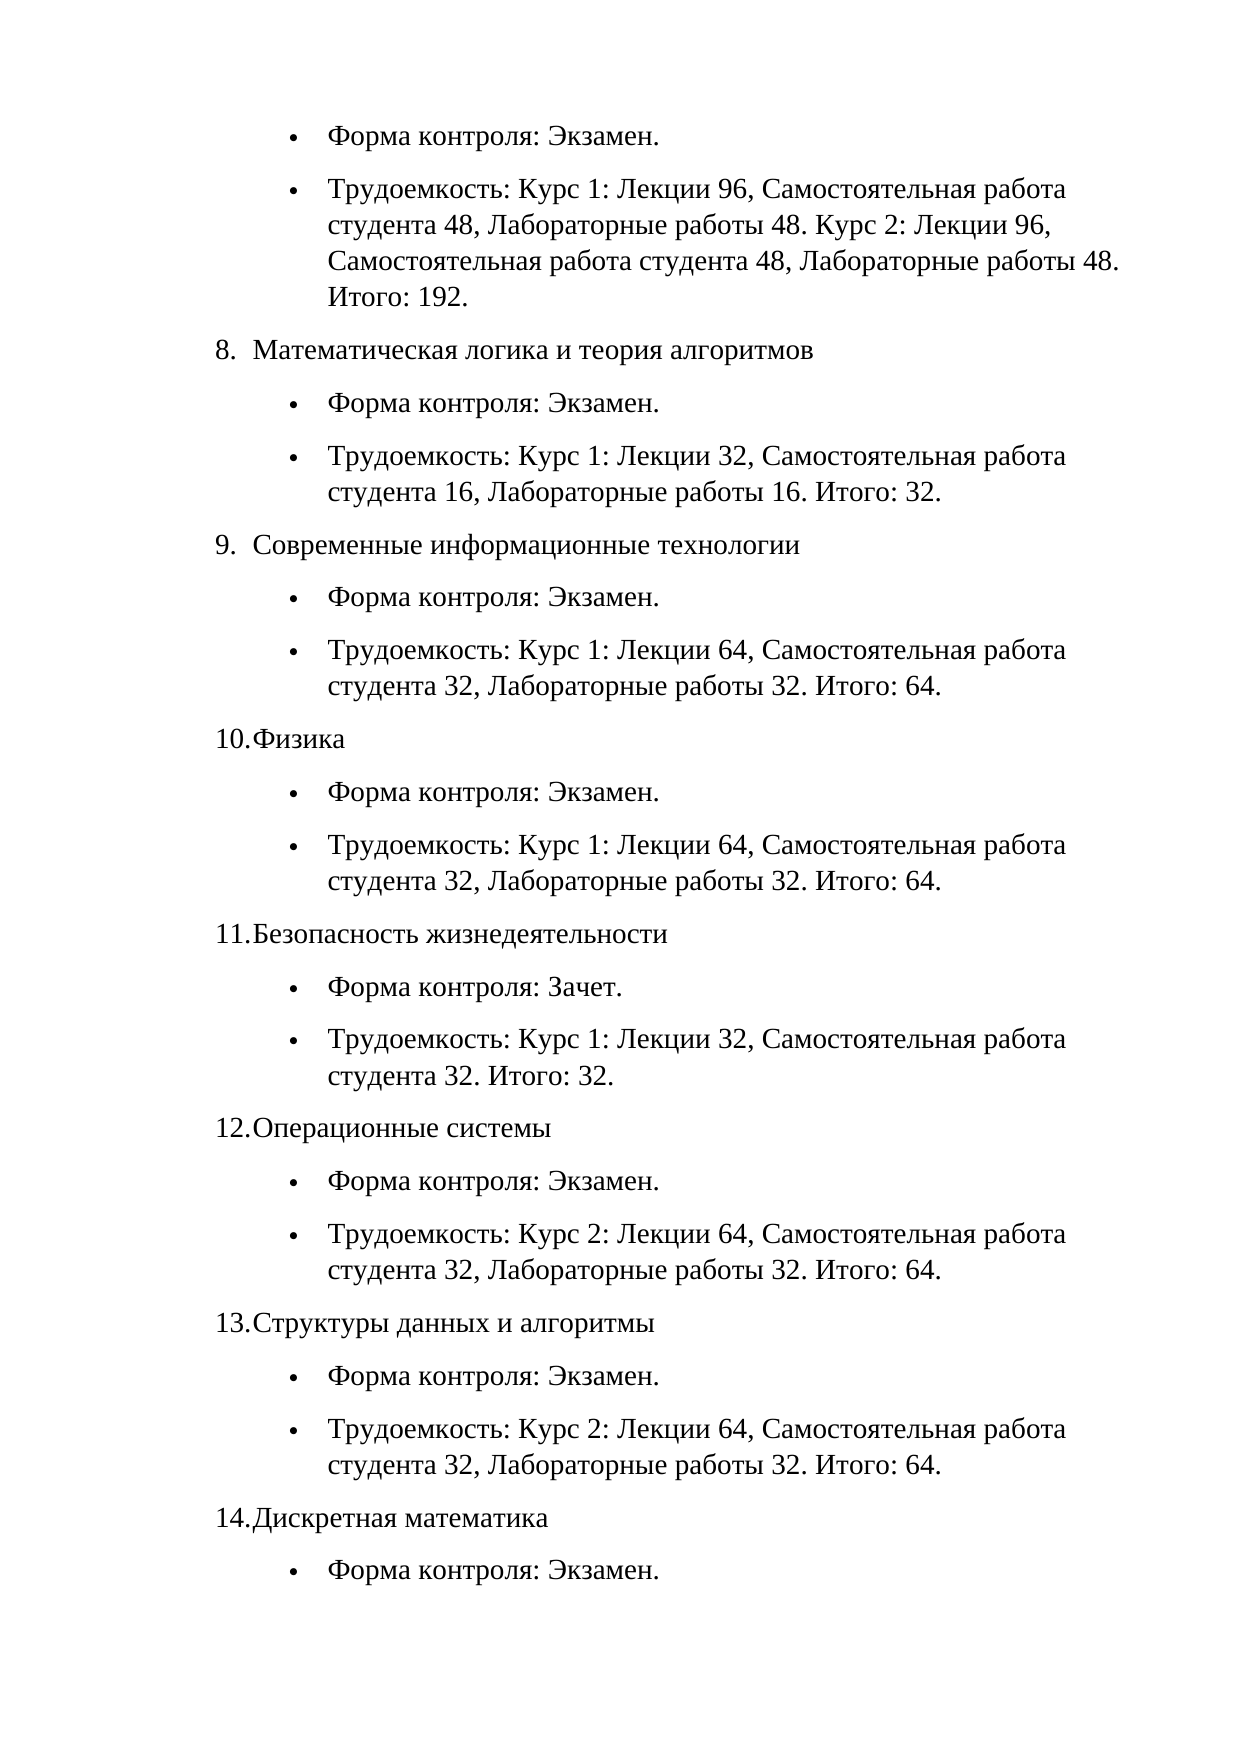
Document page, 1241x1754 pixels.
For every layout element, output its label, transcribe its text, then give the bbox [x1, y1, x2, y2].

list Трудоемкость: Курс 1: Лекции 64, Самостоятельная работа студента 32, Лабораторные работы 32. Итого: 64. [290, 827, 1152, 897]
list Форма контроля: Экзамен. [290, 1552, 1152, 1586]
list Безопасность жизнедеятельности [215, 916, 1152, 949]
list Форма контроля: Экзамен. [290, 774, 1152, 808]
list Дискретная математика [215, 1500, 1152, 1533]
list Трудоемкость: Курс 1: Лекции 96, Самостоятельная работа студента 48, Лабораторные работы 48. Курс 2: Лекции 96, Самостоятельная работа студента 48, Лабораторные работы 48. Итого: 192. [290, 171, 1152, 313]
list Трудоемкость: Курс 1: Лекции 64, Самостоятельная работа студента 32, Лабораторные работы 32. Итого: 64. [290, 632, 1152, 702]
list Форма контроля: Зачет. [290, 969, 1152, 1002]
list Трудоемкость: Курс 1: Лекции 32, Самостоятельная работа студента 16, Лабораторные работы 16. Итого: 32. [290, 438, 1152, 507]
list Структуры данных и алгоритмы [215, 1305, 1152, 1339]
list Современные информационные технологии [215, 527, 1152, 560]
list Физика [215, 721, 1152, 755]
list Форма контроля: Экзамен. [290, 1358, 1152, 1391]
list Математическая логика и теория алгоритмов [215, 332, 1152, 366]
list Форма контроля: Экзамен. [290, 385, 1152, 418]
list Операционные системы [215, 1111, 1152, 1144]
list Трудоемкость: Курс 2: Лекции 64, Самостоятельная работа студента 32, Лабораторные работы 32. Итого: 64. [290, 1216, 1152, 1286]
list Трудоемкость: Курс 1: Лекции 32, Самостоятельная работа студента 32. Итого: 32. [290, 1022, 1152, 1091]
list Форма контроля: Экзамен. [290, 118, 1152, 152]
list Форма контроля: Экзамен. [290, 579, 1152, 613]
list Форма контроля: Экзамен. [290, 1163, 1152, 1197]
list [290, 1411, 1152, 1480]
